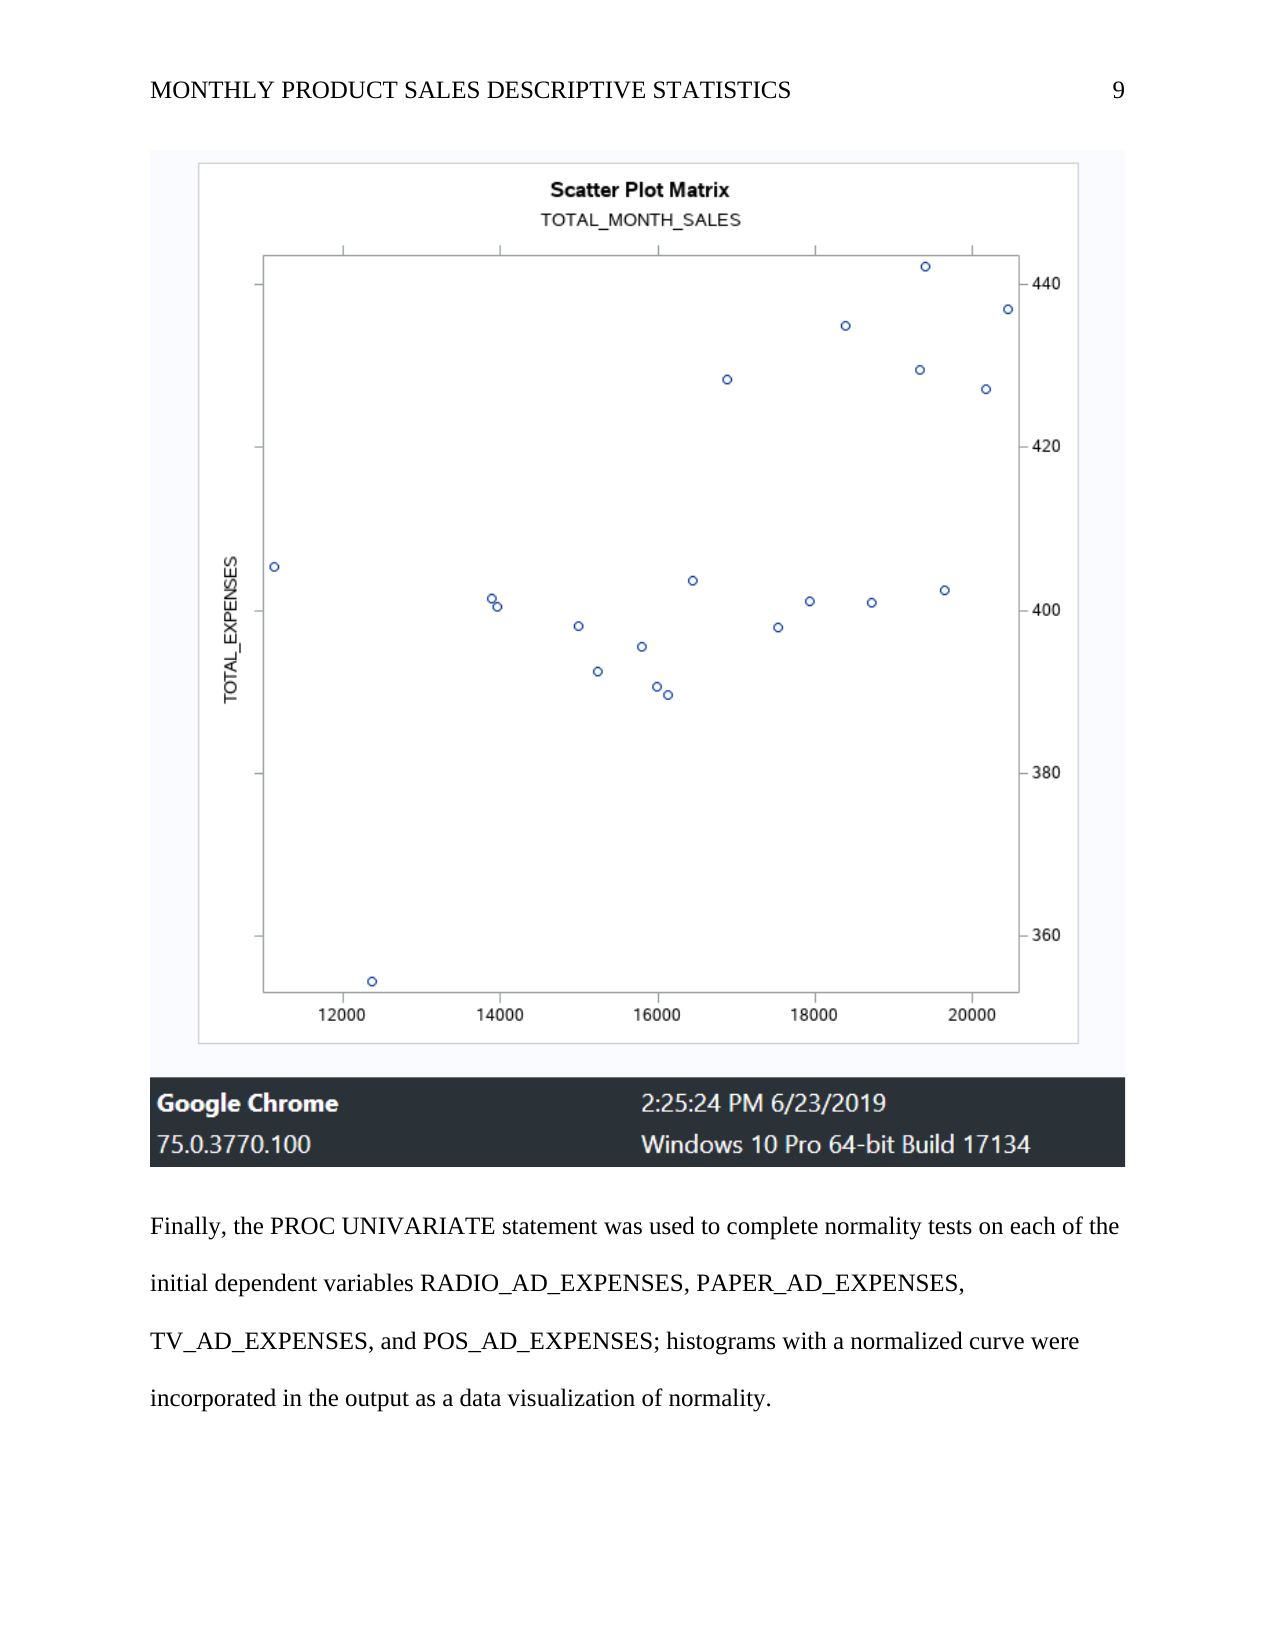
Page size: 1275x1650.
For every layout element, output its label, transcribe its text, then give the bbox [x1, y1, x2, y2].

picture [150, 150, 1125, 1167]
text Finally, the PROC UNIVARIATE statement was used to complete normality tests on each of the initial dependent variables RADIO_AD_EXPENSES, PAPER_AD_EXPENSES, TV_AD_EXPENSES, and POS_AD_EXPENSES; histograms with a normalized curve were incorporated in the output as a data visualization of normality. [150, 1211, 1125, 1412]
